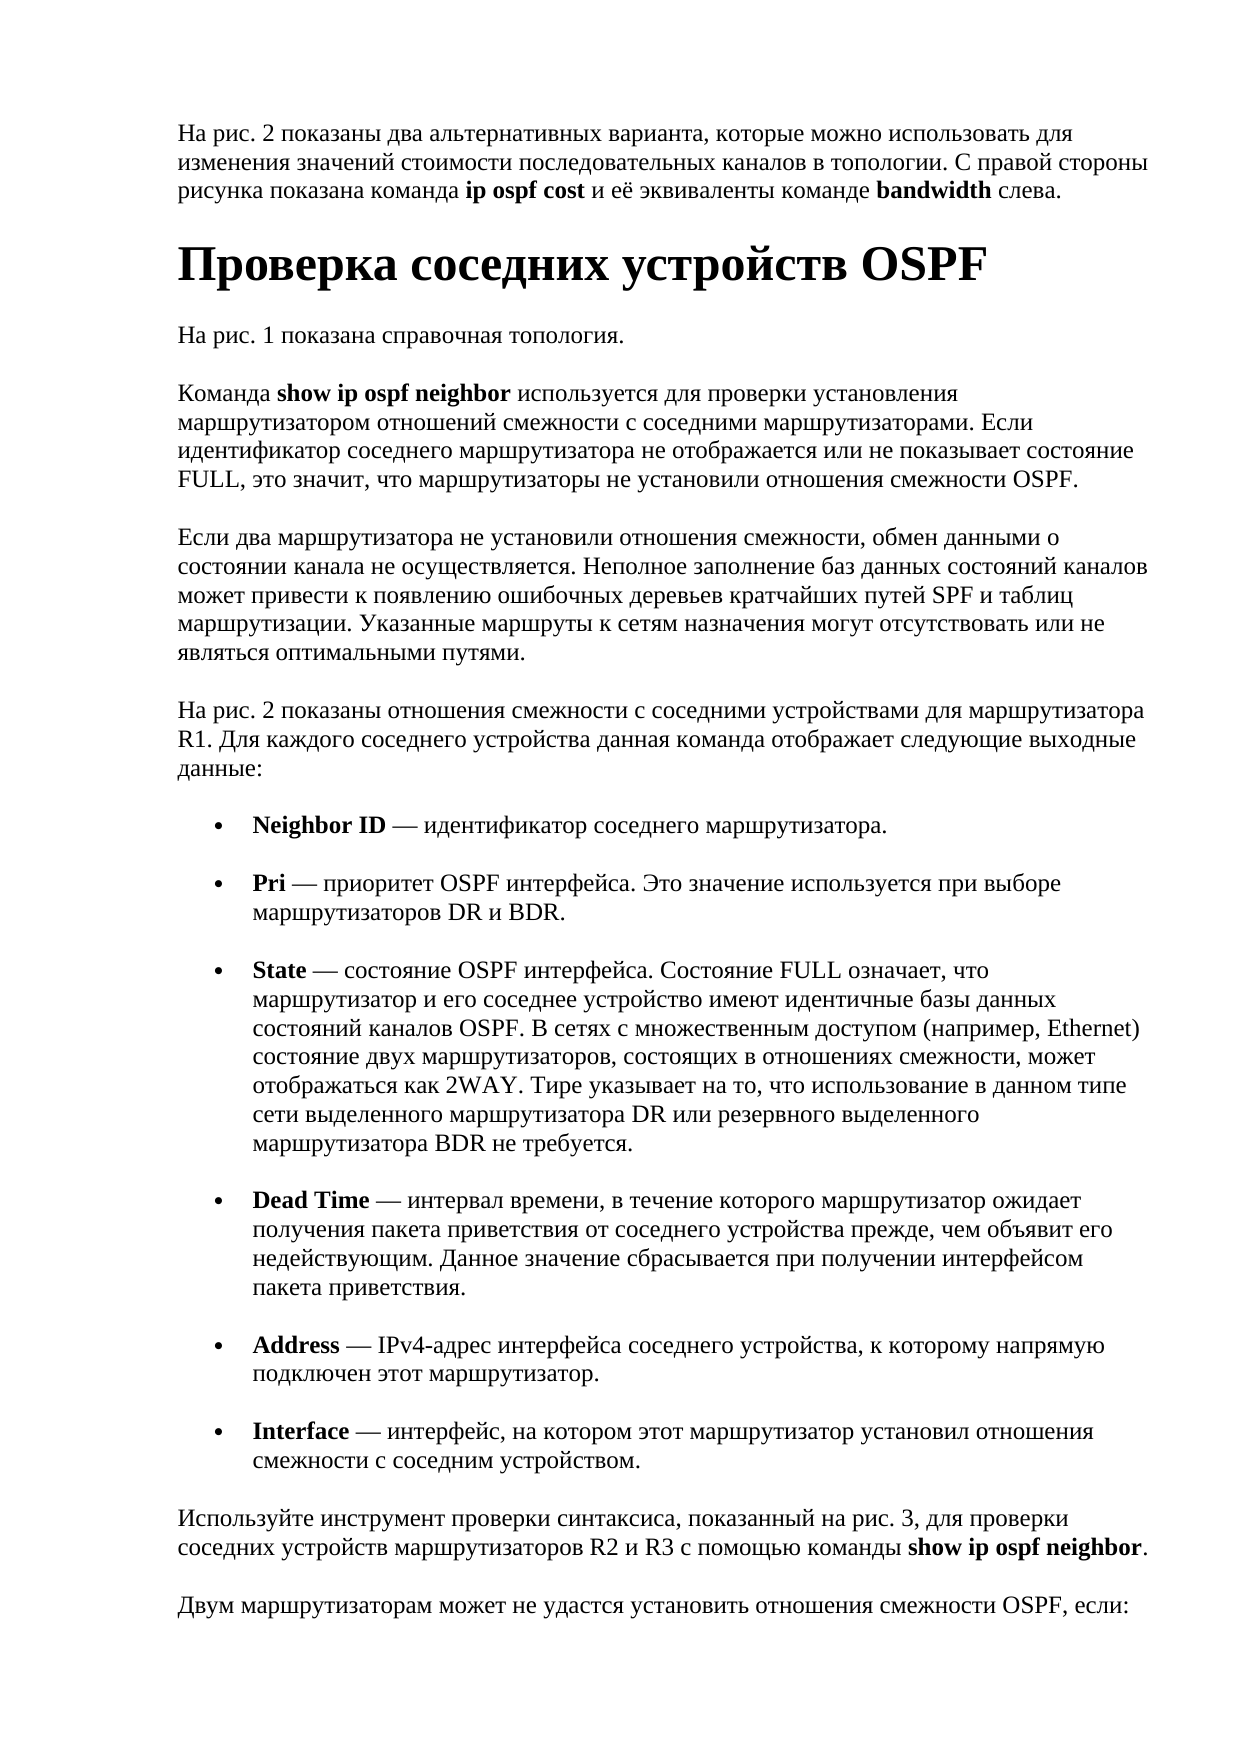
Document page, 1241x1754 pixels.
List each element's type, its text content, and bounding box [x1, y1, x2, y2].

text Проверка соседних устройств OSPF [177, 233, 1152, 291]
list State — состояние OSPF интерфейса. Состояние FULL означает, что маршрутизатор и его соседнее устройство имеют идентичные базы данных состояний каналов OSPF. В сетях с множественным доступом (например, Ethernet) состояние двух маршрутизаторов, состоящих в отношениях смежности, может отображаться как 2WAY. Тире указывает на то, что использование в данном типе сети выделенного маршрутизатора DR или резервного выделенного маршрутизатора BDR не требуется. [215, 955, 1152, 1156]
text На рис. 2 показаны два альтернативных варианта, которые можно использовать для изменения значений стоимости последовательных каналов в топологии. С правой стороны рисунка показана команда ip ospf cost и её эквиваленты команде bandwidth слева. [177, 118, 1152, 204]
list Interface — интерфейс, на котором этот маршрутизатор установил отношения смежности с соседним устройством. [215, 1416, 1152, 1474]
list Address — IPv4-адрес интерфейса соседнего устройства, к которому напрямую подключен этот маршрутизатор. [215, 1330, 1152, 1387]
text Используйте инструмент проверки синтаксиса, показанный на рис. 3, для проверки соседних устройств маршрутизаторов R2 и R3 с помощью команды show ip ospf neighbor. [177, 1503, 1152, 1561]
text Двум маршрутизаторам может не удастся установить отношения смежности OSPF, если: [177, 1590, 1152, 1618]
list Pri — приоритет OSPF интерфейса. Это значение используется при выборе маршрутизаторов DR и BDR. [215, 868, 1152, 926]
text На рис. 1 показана справочная топология. [177, 320, 1152, 349]
text Если два маршрутизатора не установили отношения смежности, обмен данными о состоянии канала не осуществляется. Неполное заполнение баз данных состояний каналов может привести к появлению ошибочных деревьев кратчайших путей SPF и таблиц маршрутизации. Указанные маршруты к сетям назначения могут отсутствовать или не являться оптимальными путями. [177, 522, 1152, 666]
list Neighbor ID — идентификатор соседнего маршрутизатора. [215, 811, 1152, 839]
list Dead Time — интервал времени, в течение которого маршрутизатор ожидает получения пакета приветствия от соседнего устройства прежде, чем объявит его недействующим. Данное значение сбрасывается при получении интерфейсом пакета приветствия. [215, 1186, 1152, 1301]
text Команда show ip ospf neighbor используется для проверки установления маршрутизатором отношений смежности с соседними маршрутизаторами. Если идентификатор соседнего маршрутизатора не отображается или не показывает состояние FULL, это значит, что маршрутизаторы не установили отношения смежности OSPF. [177, 378, 1152, 493]
text На рис. 2 показаны отношения смежности с соседними устройствами для маршрутизатора R1. Для каждого соседнего устройства данная команда отображает следующие выходные данные: [177, 695, 1152, 781]
